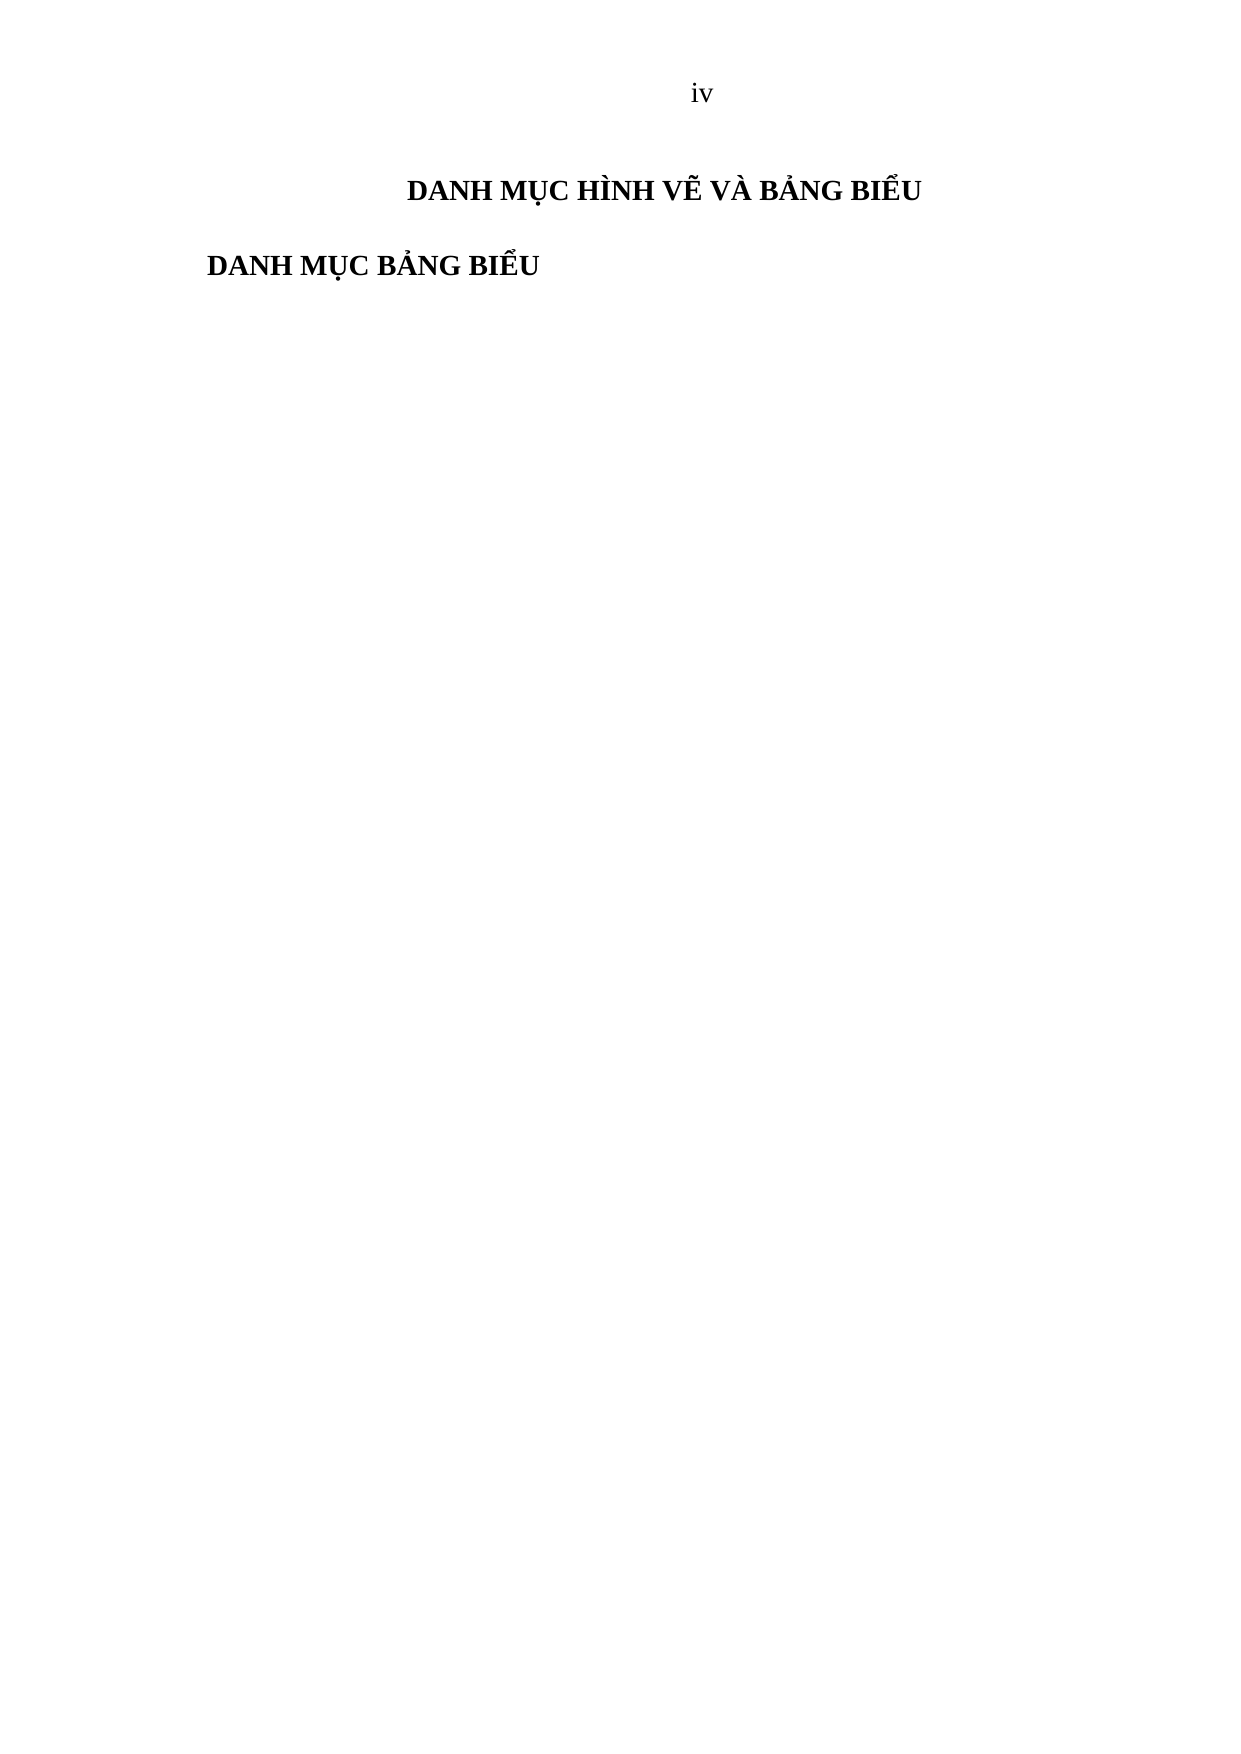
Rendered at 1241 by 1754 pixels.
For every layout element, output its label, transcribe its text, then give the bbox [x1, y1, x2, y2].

subtitle DANH MỤC HÌNH VẼ VÀ BẢNG BIỂU [207, 173, 1122, 206]
subtitle DANH MỤC BẢNG BIỂU [207, 248, 1122, 282]
